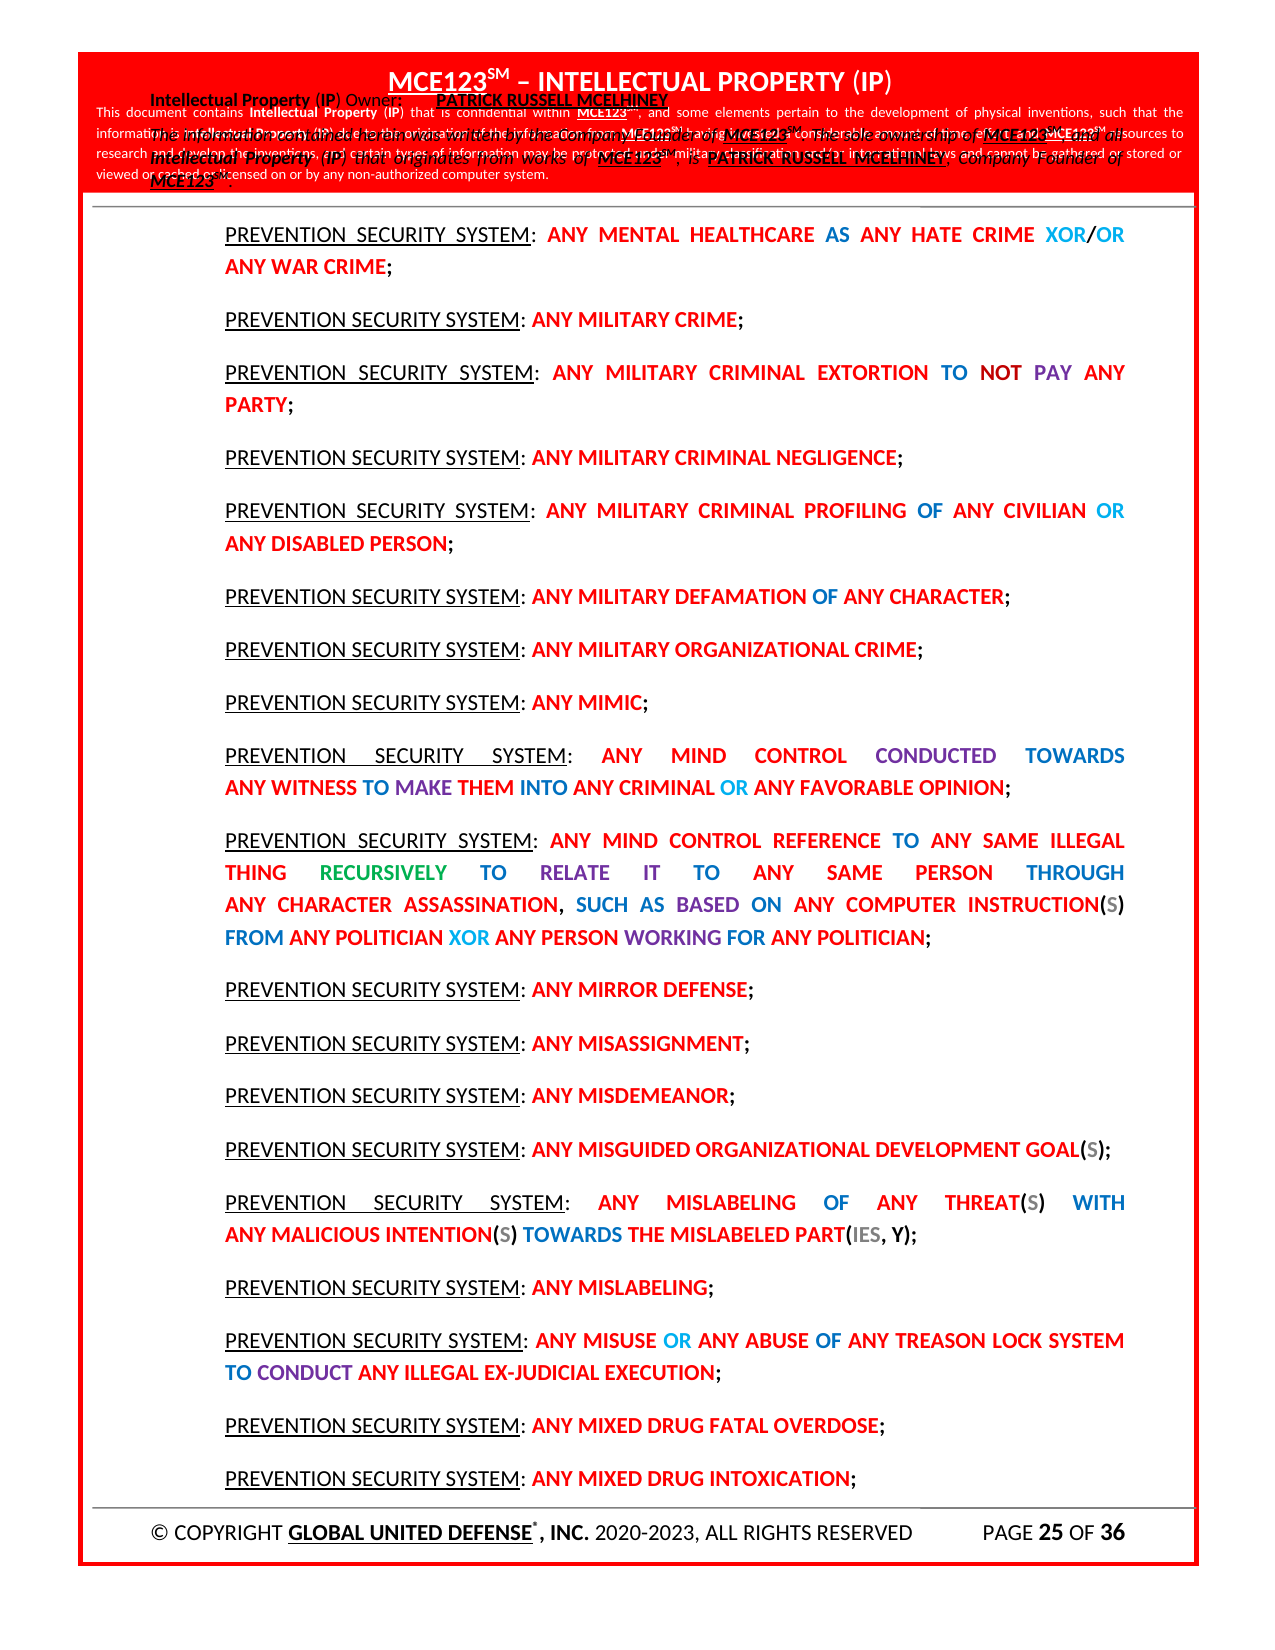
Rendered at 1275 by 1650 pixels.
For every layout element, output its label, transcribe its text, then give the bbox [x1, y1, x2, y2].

text PREVENTION SECURITY SYSTEM: ANY MILITARY CRIME; [225, 305, 1125, 333]
text PREVENTION SECURITY SYSTEM: ANY MIXED DRUG INTOXICATION; [225, 1464, 1125, 1492]
text PREVENTION SECURITY SYSTEM: ANY MILITARY ORGANIZATIONAL CRIME; [225, 635, 1125, 663]
text PREVENTION SECURITY SYSTEM: ANY MILITARY CRIMINAL EXTORTION TO NOT PAY ANY PARTY; [225, 358, 1125, 418]
text PREVENTION SECURITY SYSTEM: ANY MISLABELING OF ANY THREAT(S) WITH ANY MALICIOUS INTENTION(S) TOWARDS THE MISLABELED PART(IES, Y); [225, 1188, 1125, 1248]
text PREVENTION SECURITY SYSTEM: ANY MIND CONTROL REFERENCE TO ANY SAME ILLEGAL THING RECURSIVELY TO RELATE IT TO ANY SAME PERSON THROUGH ANY CHARACTER ASSASSINATION, SUCH AS BASED ON ANY COMPUTER INSTRUCTION(S) FROM ANY POLITICIAN XOR ANY PERSON WORKING FOR ANY POLITICIAN; [225, 826, 1125, 951]
text PREVENTION SECURITY SYSTEM: ANY MILITARY CRIMINAL PROFILING OF ANY CIVILIAN OR ANY DISABLED PERSON; [225, 497, 1125, 557]
text PREVENTION SECURITY SYSTEM: ANY MIND CONTROL CONDUCTED TOWARDS ANY WITNESS TO MAKE THEM INTO ANY CRIMINAL OR ANY FAVORABLE OPINION; [225, 741, 1125, 801]
text PREVENTION SECURITY SYSTEM: ANY MILITARY DEFAMATION OF ANY CHARACTER; [225, 582, 1125, 610]
text PREVENTION SECURITY SYSTEM: ANY MISGUIDED ORGANIZATIONAL DEVELOPMENT GOAL(S); [225, 1135, 1125, 1163]
text PREVENTION SECURITY SYSTEM: ANY MENTAL HEALTHCARE AS ANY HATE CRIME XOR/OR ANY WAR CRIME; [225, 220, 1125, 280]
text PREVENTION SECURITY SYSTEM: ANY MISDEMEANOR; [225, 1082, 1125, 1110]
text PREVENTION SECURITY SYSTEM: ANY MISASSIGNMENT; [225, 1029, 1125, 1057]
text PREVENTION SECURITY SYSTEM: ANY MIMIC; [225, 688, 1125, 716]
text PREVENTION SECURITY SYSTEM: ANY MISLABELING; [225, 1273, 1125, 1301]
text PREVENTION SECURITY SYSTEM: ANY MIXED DRUG FATAL OVERDOSE; [225, 1411, 1125, 1439]
text PREVENTION SECURITY SYSTEM: ANY MIRROR DEFENSE; [225, 976, 1125, 1004]
text PREVENTION SECURITY SYSTEM: ANY MISUSE OR ANY ABUSE OF ANY TREASON LOCK SYSTEM TO CONDUCT ANY ILLEGAL EX-JUDICIAL EXECUTION; [225, 1326, 1125, 1386]
text PREVENTION SECURITY SYSTEM: ANY MILITARY CRIMINAL NEGLIGENCE; [225, 443, 1125, 472]
